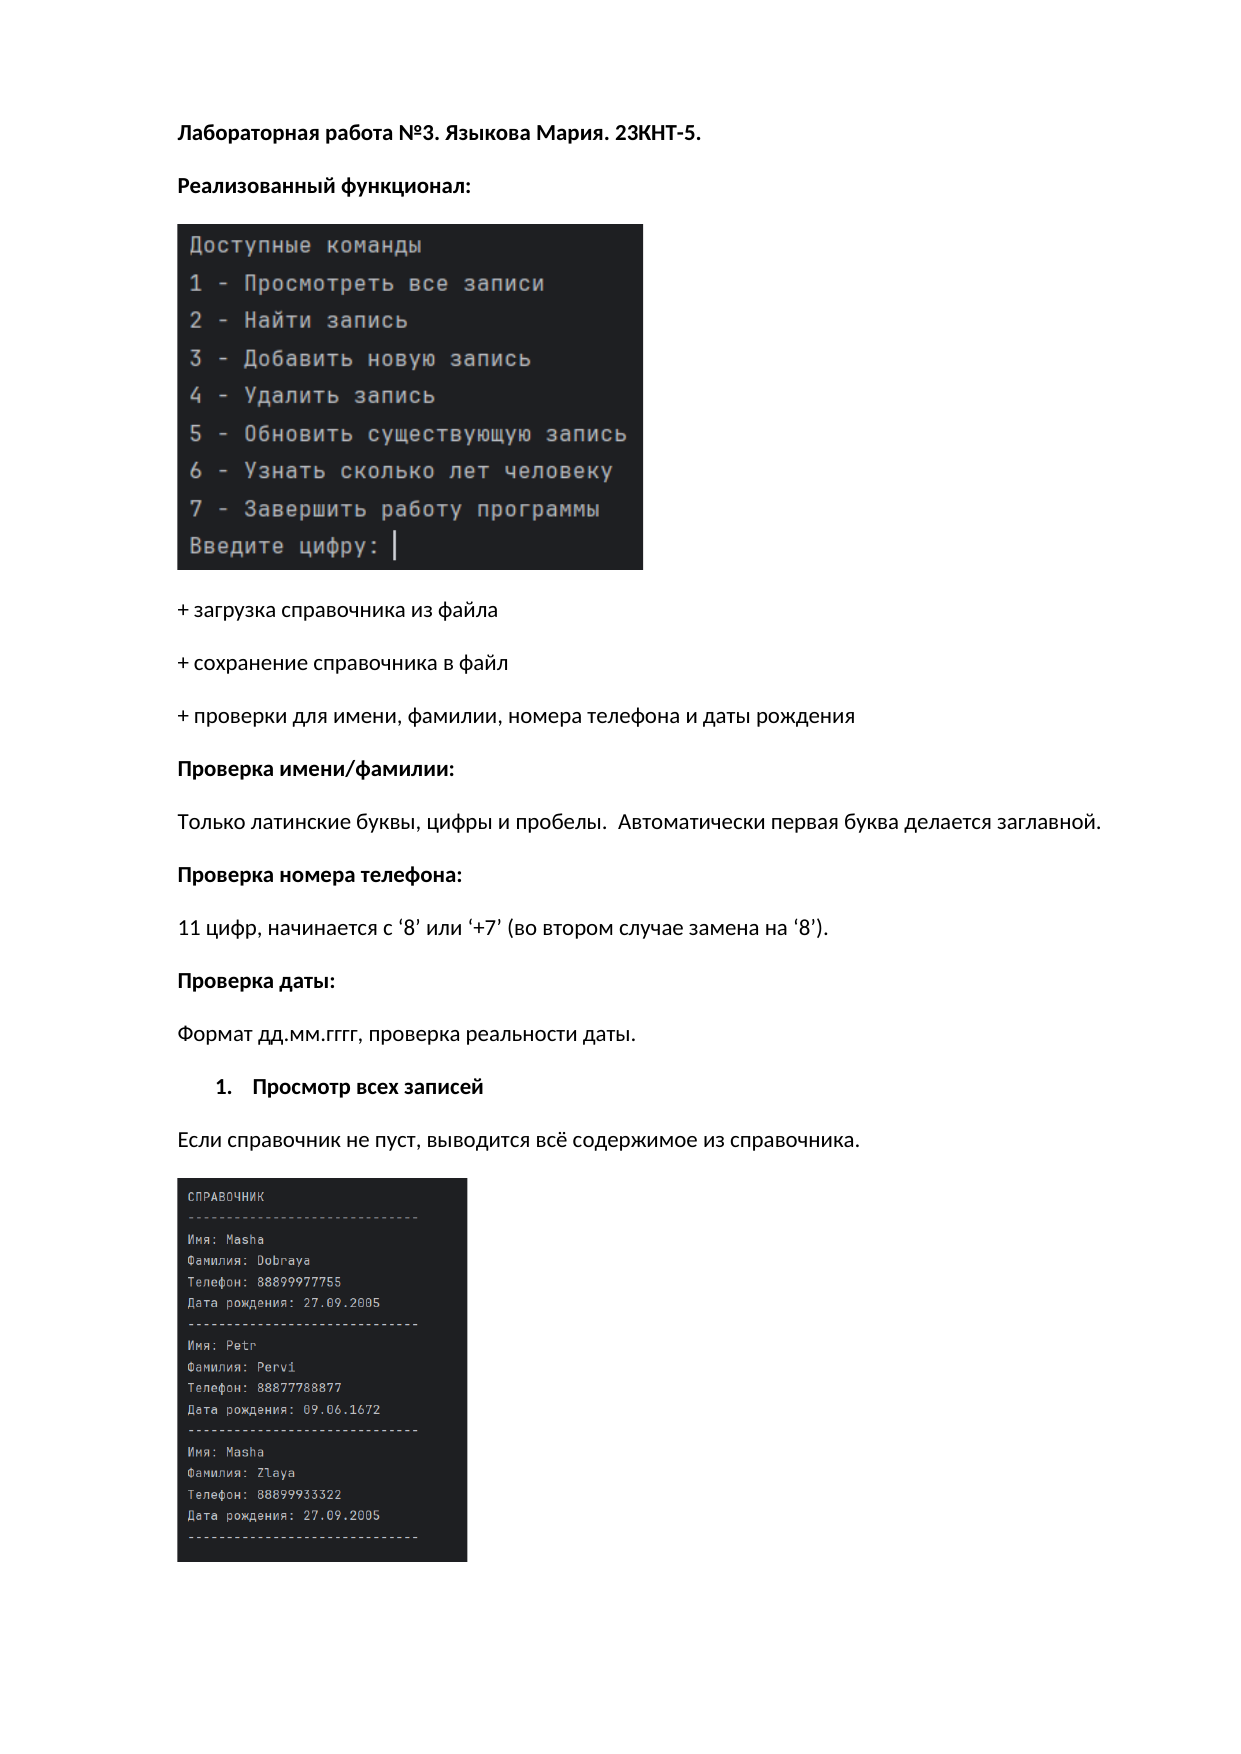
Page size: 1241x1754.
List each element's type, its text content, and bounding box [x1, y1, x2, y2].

text Формат дд.мм.гггг, проверка реальности даты. [177, 1019, 1152, 1047]
text 11 цифр, начинается с ‘8’ или ‘+7’ (во втором случае замена на ‘8’). [177, 913, 1152, 941]
list Просмотр всех записей [215, 1072, 1152, 1100]
text Если справочник не пуст, выводится всё содержимое из справочника. [177, 1125, 1152, 1153]
text + загрузка справочника из файла [177, 595, 1152, 623]
text Только латинские буквы, цифры и пробелы. Автоматически первая буква делается заглавной. [177, 807, 1152, 835]
text Лабораторная работа №3. Языкова Мария. 23КНТ-5. [177, 118, 1152, 146]
text Проверка номера телефона: [177, 860, 1152, 888]
picture [177, 1178, 468, 1562]
picture [177, 224, 644, 570]
text Проверка имени/фамилии: [177, 754, 1152, 782]
text Реализованный функционал: [177, 171, 1152, 199]
text + сохранение справочника в файл [177, 648, 1152, 676]
text + проверки для имени, фамилии, номера телефона и даты рождения [177, 701, 1152, 729]
text Проверка даты: [177, 966, 1152, 994]
